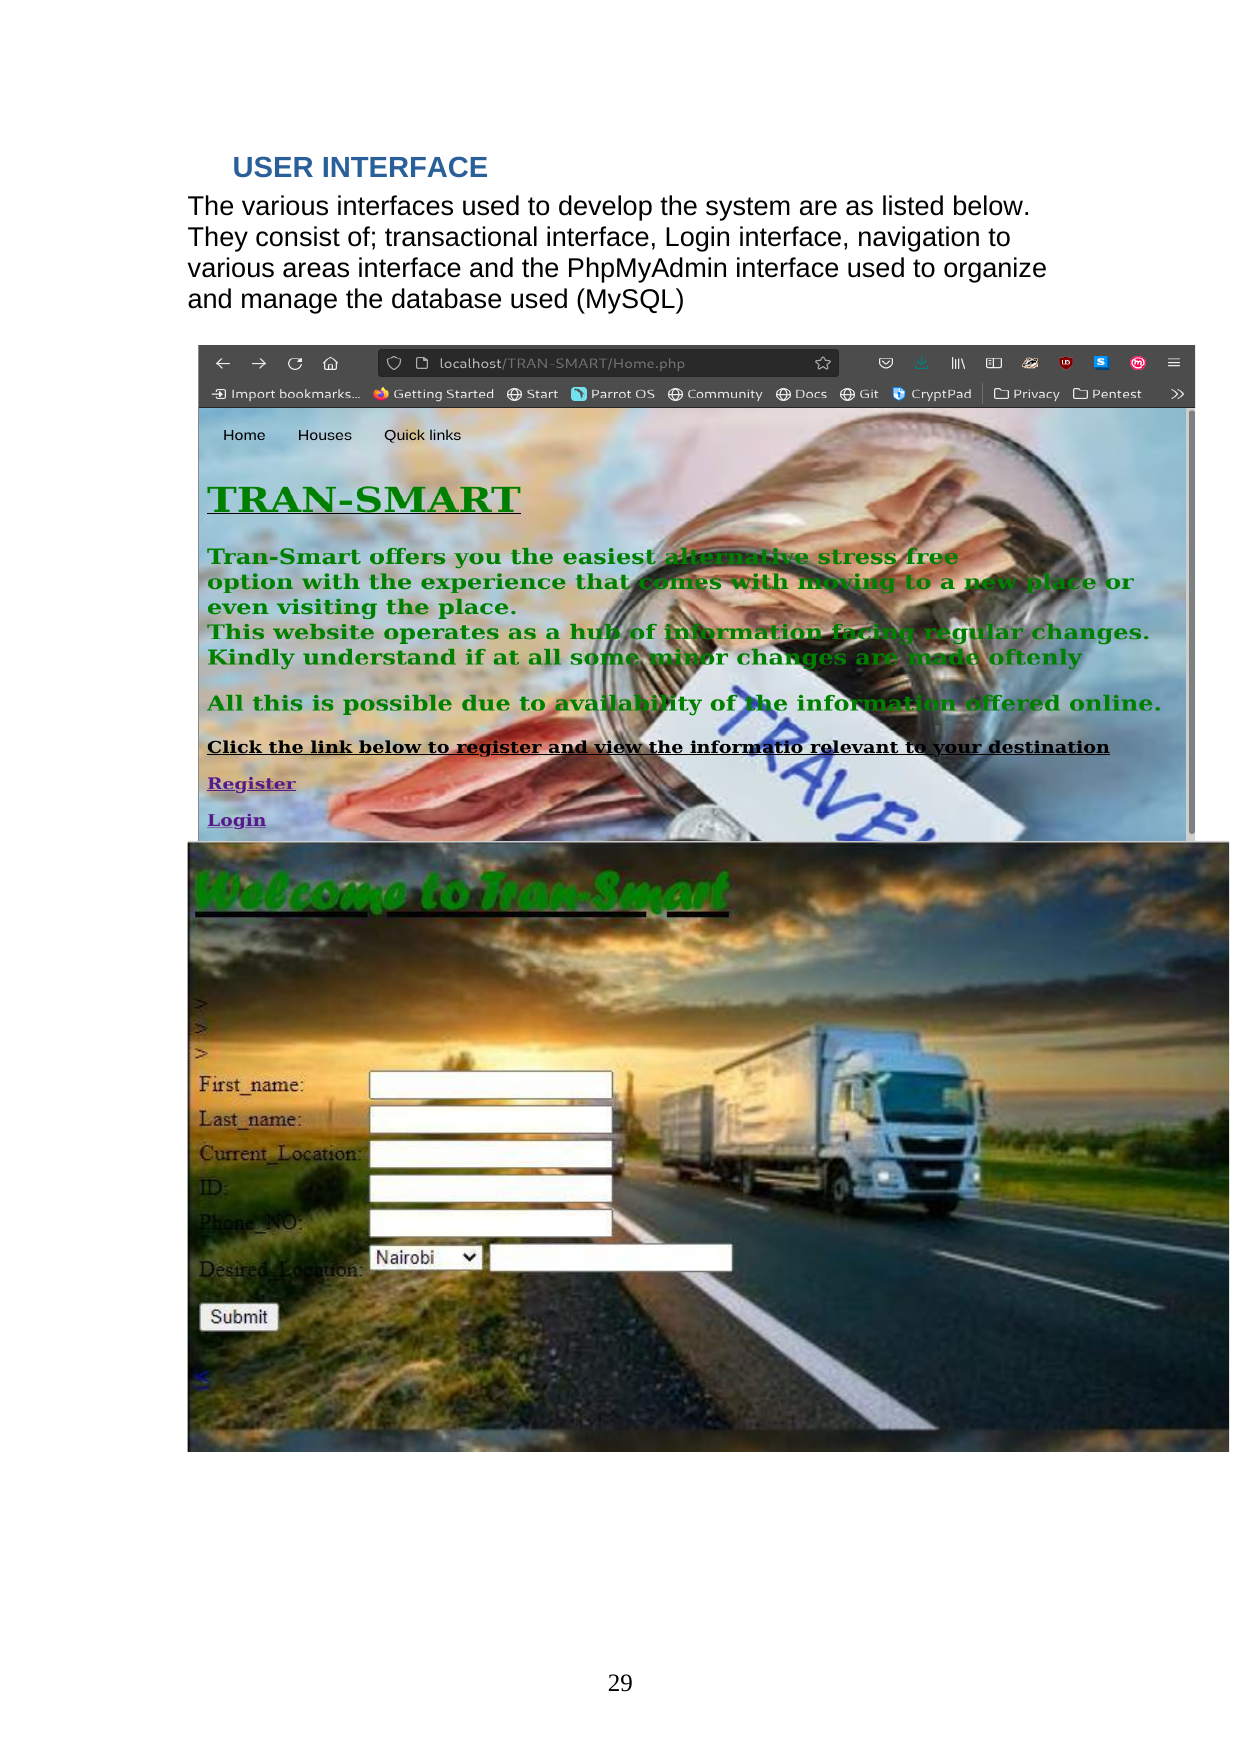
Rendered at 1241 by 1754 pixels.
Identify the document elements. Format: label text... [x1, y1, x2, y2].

picture [187, 345, 1230, 1452]
text The various interfaces used to develop the system are as listed below. They consist of; transactional interface, Login interface, navigation to various areas interface and the PhpMyAdmin interface used to organize and manage the database used (MySQL) [187, 190, 1053, 315]
subtitle USER INTERFACE [232, 150, 1053, 183]
